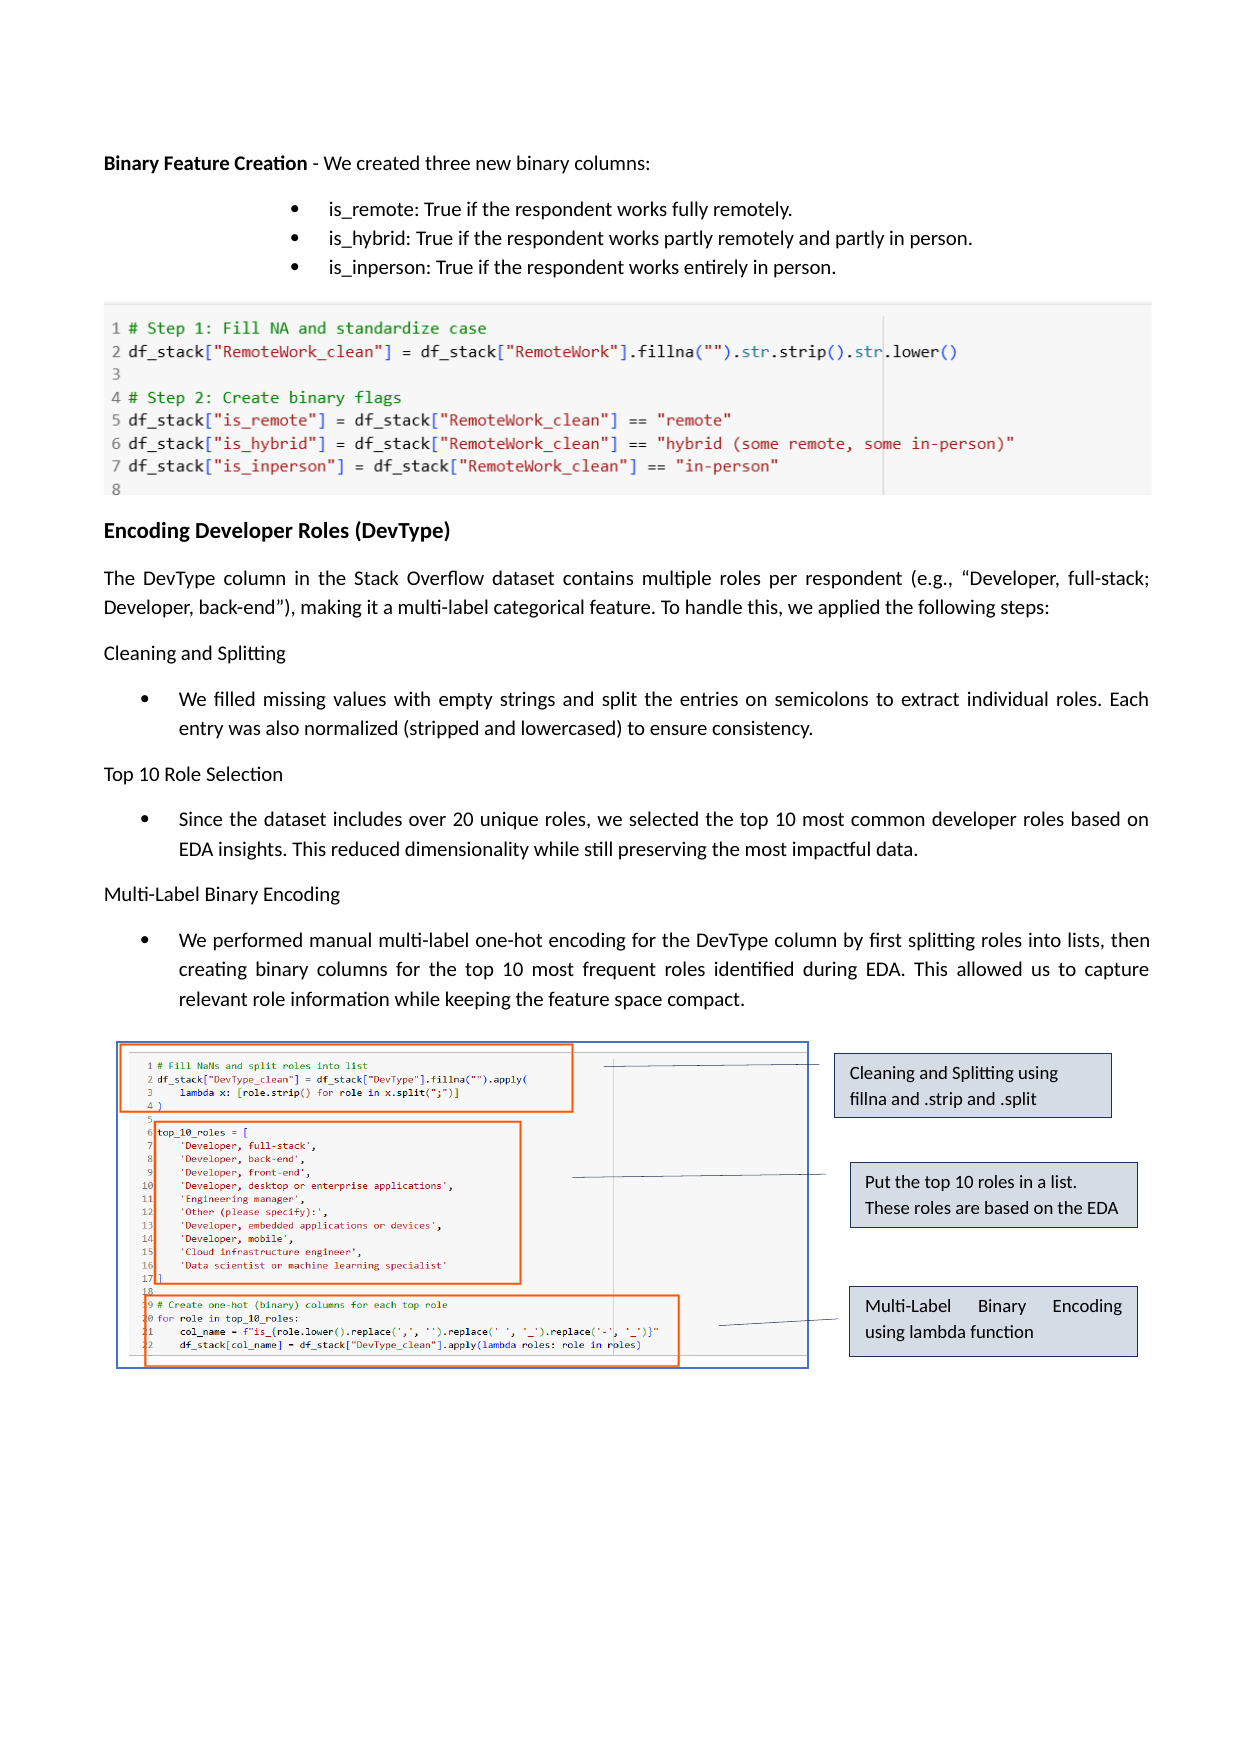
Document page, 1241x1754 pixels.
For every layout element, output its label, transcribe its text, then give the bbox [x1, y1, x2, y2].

text Binary Feature Creation - We created three new binary columns: [103, 150, 1152, 175]
text Top 10 Role Selection [103, 761, 1152, 786]
picture [103, 300, 1152, 495]
text Multi-Label Binary Encoding [103, 882, 1152, 907]
list is_inperson: True if the respondent works entirely in person. [291, 254, 1152, 279]
list is_remote: True if the respondent works fully remotely. [291, 196, 1152, 221]
list We performed manual multi-label one-hot encoding for the DevType column by first splitting roles into lists, then creating binary columns for the top 10 most frequent roles identified during EDA. This allowed us to capture relevant role information while keeping the feature space compact. [141, 927, 1152, 1011]
text The DevType column in the Stack Overflow dataset contains multiple roles per respondent (e.g., “Developer, full-stack; Developer, back-end”), making it a multi-label categorical feature. To handle this, we applied the following steps: [103, 565, 1152, 619]
list Since the dataset includes over 20 unique roles, we selected the top 10 most common developer roles based on EDA insights. This reduced dimensionality while still preserving the most impactful data. [141, 807, 1152, 861]
list is_hybrid: True if the respondent works partly remotely and partly in person. [291, 225, 1152, 250]
text Cleaning and Splitting [103, 640, 1152, 665]
text Encoding Developer Roles (DevType) [103, 516, 1152, 544]
list We filled missing values with empty strings and split the entries on semicolons to extract individual roles. Each entry was also normalized (stripped and lowercased) to ensure consistency. [141, 686, 1152, 740]
picture [118, 1043, 807, 1367]
